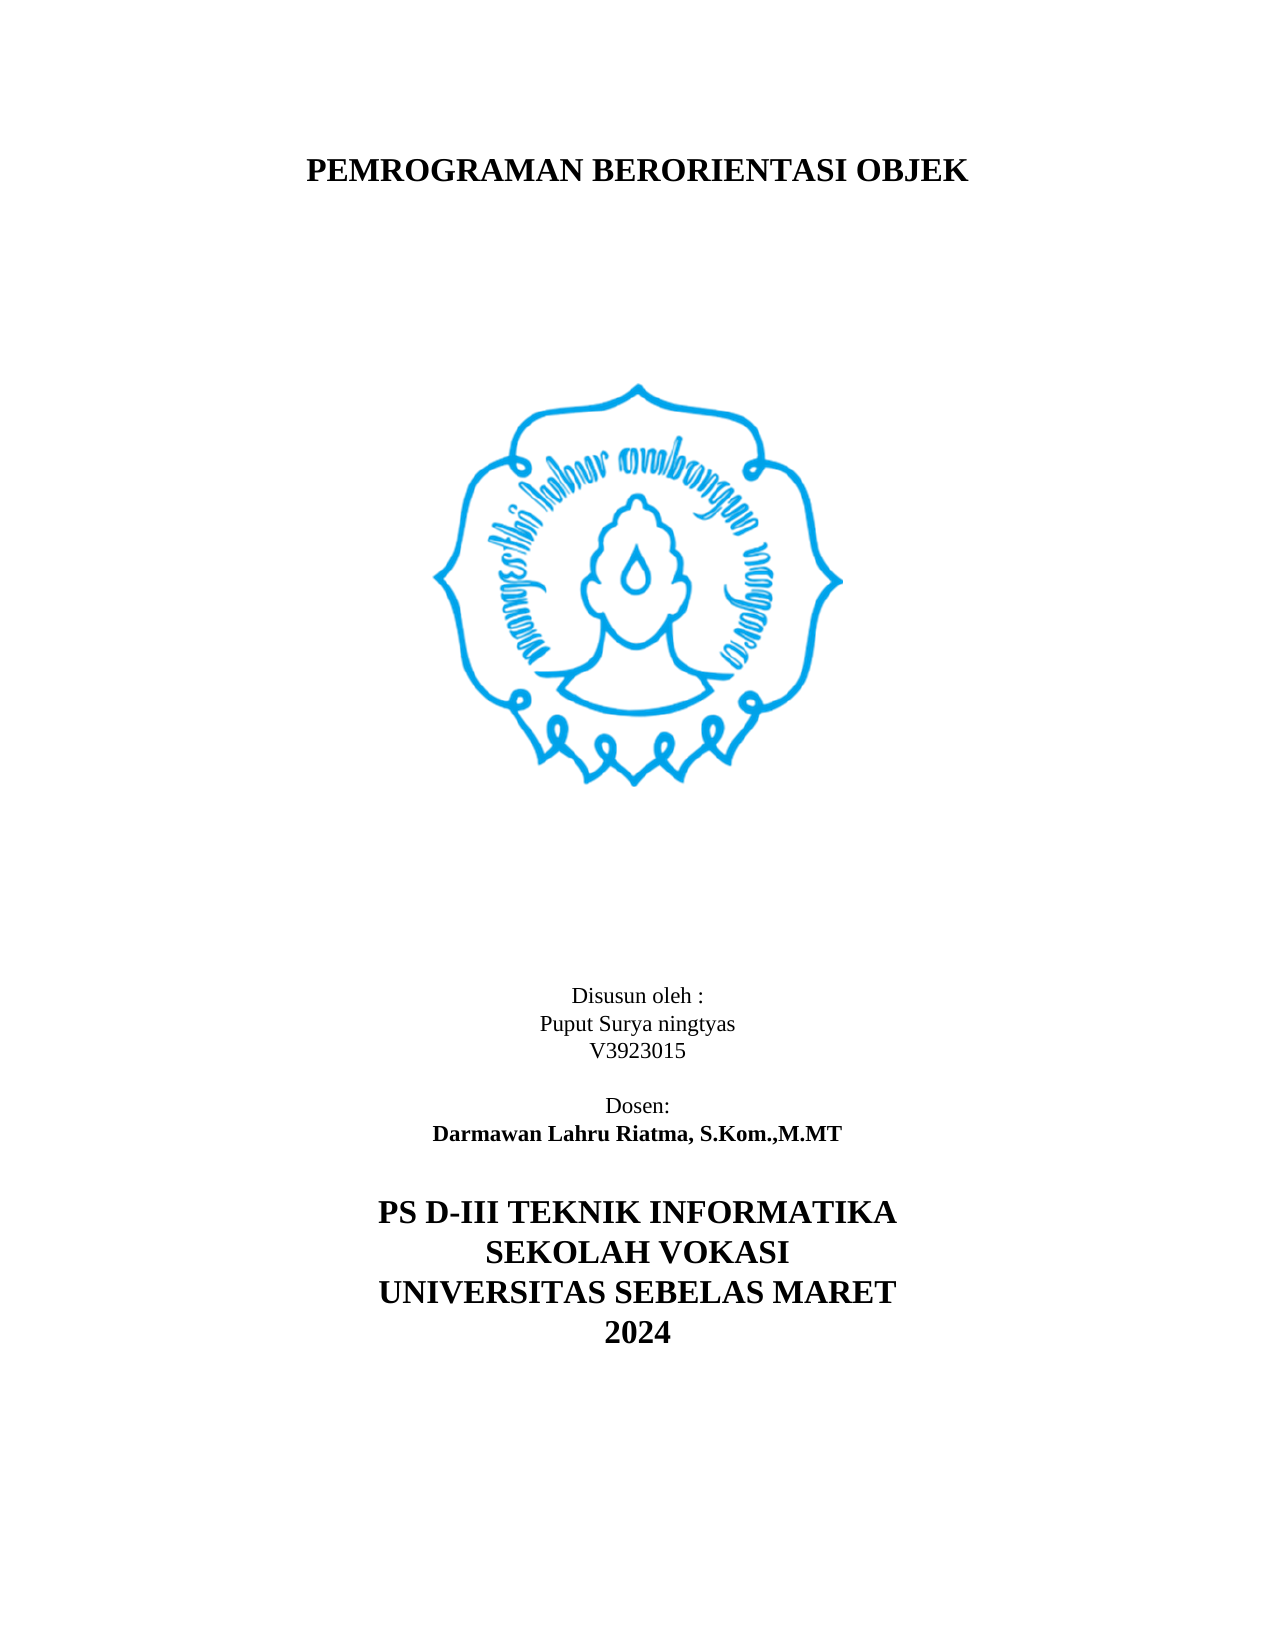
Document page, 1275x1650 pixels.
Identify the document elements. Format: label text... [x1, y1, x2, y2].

picture [517, 697, 523, 704]
text PEMROGRAMAN BERORIENTASI OBJEK [150, 150, 1125, 188]
text Disusun oleh : [150, 982, 1125, 1008]
text SEKOLAH VOKASI [150, 1232, 1125, 1271]
text Dosen: [150, 1093, 1125, 1119]
picture [444, 395, 831, 776]
picture [636, 584, 843, 787]
text 2024 [150, 1313, 1125, 1351]
text V3923015 [150, 1037, 1125, 1064]
picture [516, 463, 525, 470]
picture [747, 699, 755, 706]
text UNIVERSITAS SEBELAS MARET [150, 1272, 1125, 1311]
picture [602, 742, 609, 753]
picture [661, 742, 667, 752]
picture [710, 725, 716, 737]
text Puput Surya ningtyas [150, 1010, 1125, 1036]
text PS D-III TEKNIK INFORMATIKA [150, 1192, 1125, 1230]
text Darmawan Lahru Riatma, S.Kom.,M.MT [150, 1120, 1125, 1147]
picture [432, 383, 843, 787]
picture [555, 724, 560, 737]
